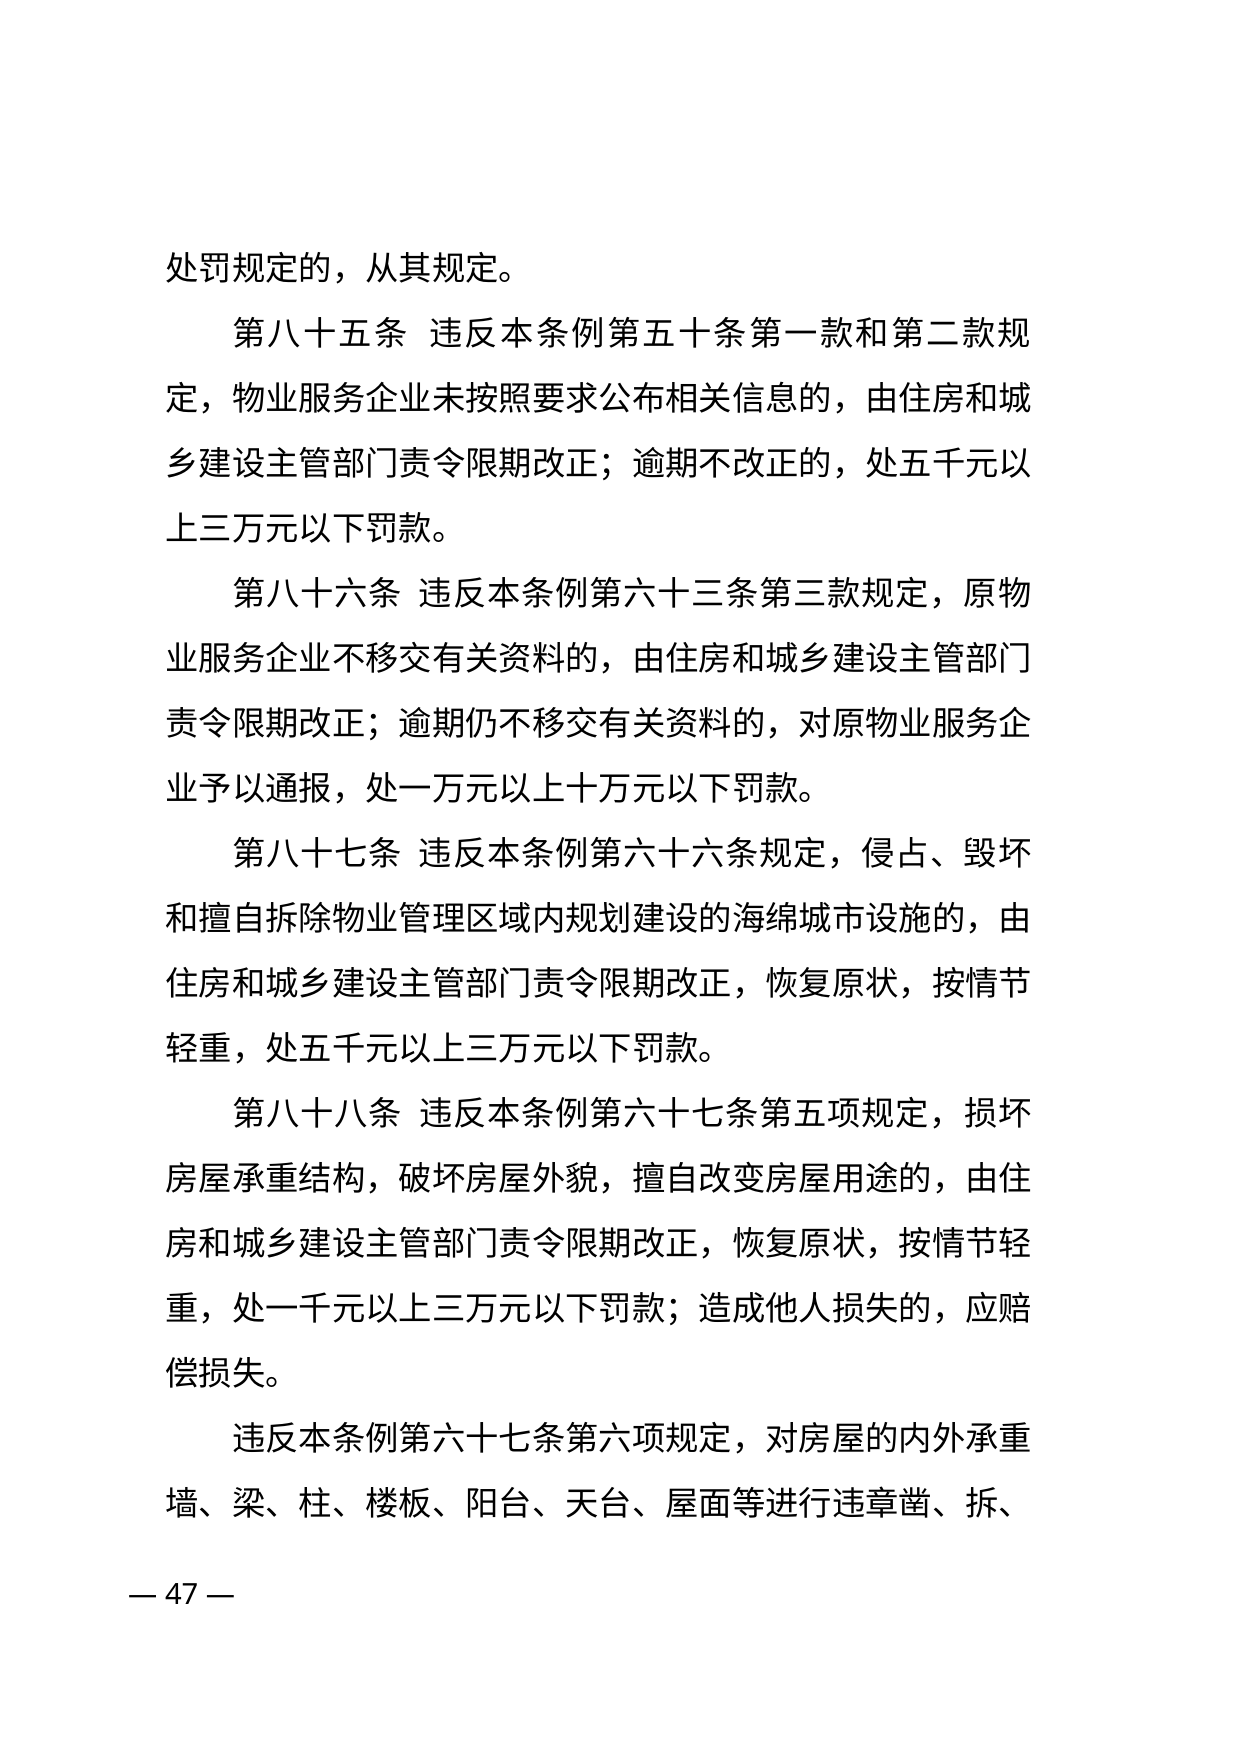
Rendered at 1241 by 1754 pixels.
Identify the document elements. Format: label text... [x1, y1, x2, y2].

text 第八十五条 违反本条例第五十条第一款和第二款规定，物业服务企业未按照要求公布相关信息的，由住房和城乡建设主管部门责令限期改正；逾期不改正的，处五千元以上三万元以下罚款。 [165, 298, 1032, 558]
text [165, 1403, 1032, 1533]
text 第八十七条 违反本条例第六十六条规定，侵占、毁坏和擅自拆除物业管理区域内规划建设的海绵城市设施的，由住房和城乡建设主管部门责令限期改正，恢复原状，按情节轻重，处五千元以上三万元以下罚款。 [165, 818, 1032, 1078]
text 第八十六条 违反本条例第六十三条第三款规定，原物业服务企业不移交有关资料的，由住房和城乡建设主管部门责令限期改正；逾期仍不移交有关资料的，对原物业服务企业予以通报，处一万元以上十万元以下罚款。 [165, 558, 1032, 818]
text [165, 233, 1032, 298]
text 第八十八条 违反本条例第六十七条第五项规定，损坏房屋承重结构，破坏房屋外貌，擅自改变房屋用途的，由住房和城乡建设主管部门责令限期改正，恢复原状，按情节轻重，处一千元以上三万元以下罚款；造成他人损失的，应赔偿损失。 [165, 1078, 1032, 1403]
